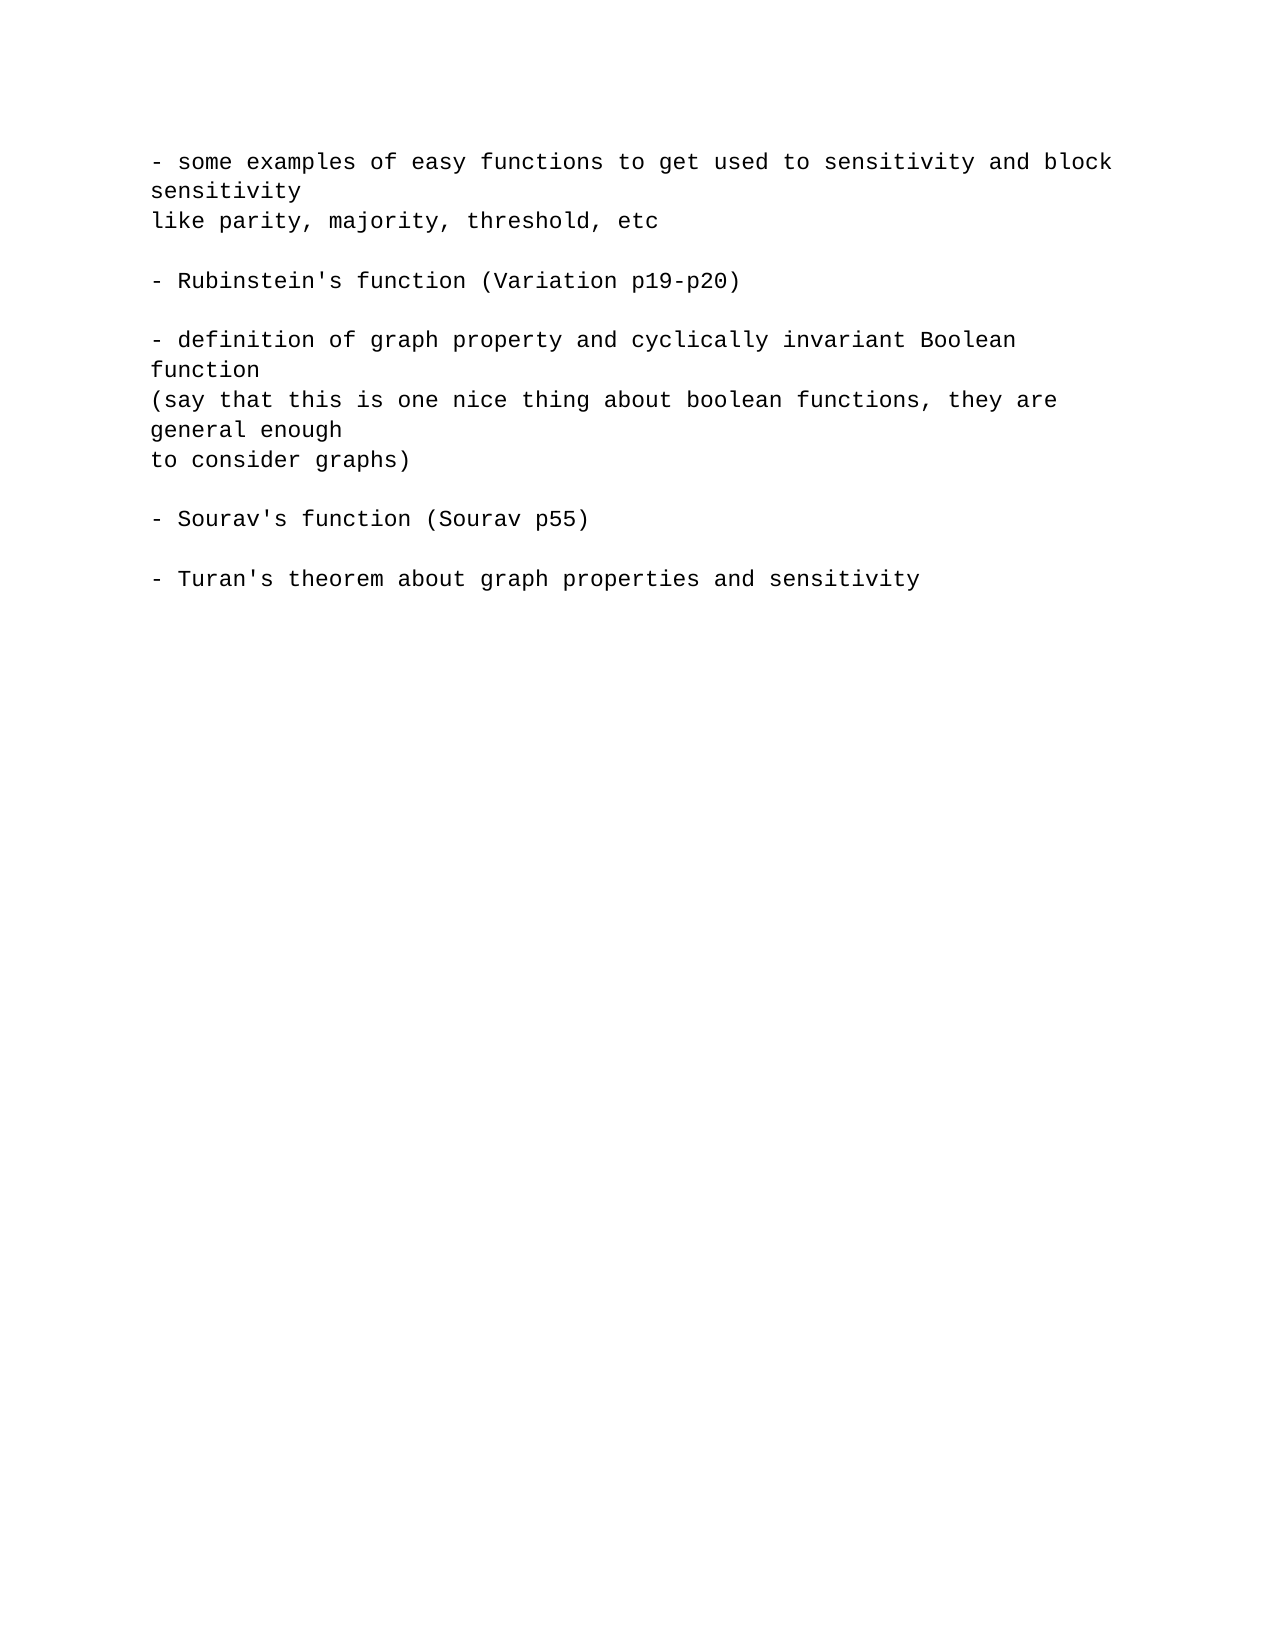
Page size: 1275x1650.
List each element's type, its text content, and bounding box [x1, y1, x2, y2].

text - some examples of easy functions to get used to sensitivity and block sensitivity like parity, majority, threshold, etc - Rubinstein's function (Variation p19-p20) - definition of graph property and cyclically invariant Boolean function (say that this is one nice thing about boolean functions, they are general enough to consider graphs) - Sourav's function (Sourav p55) - Turan's theorem about graph properties and sensitivity [150, 150, 1125, 623]
